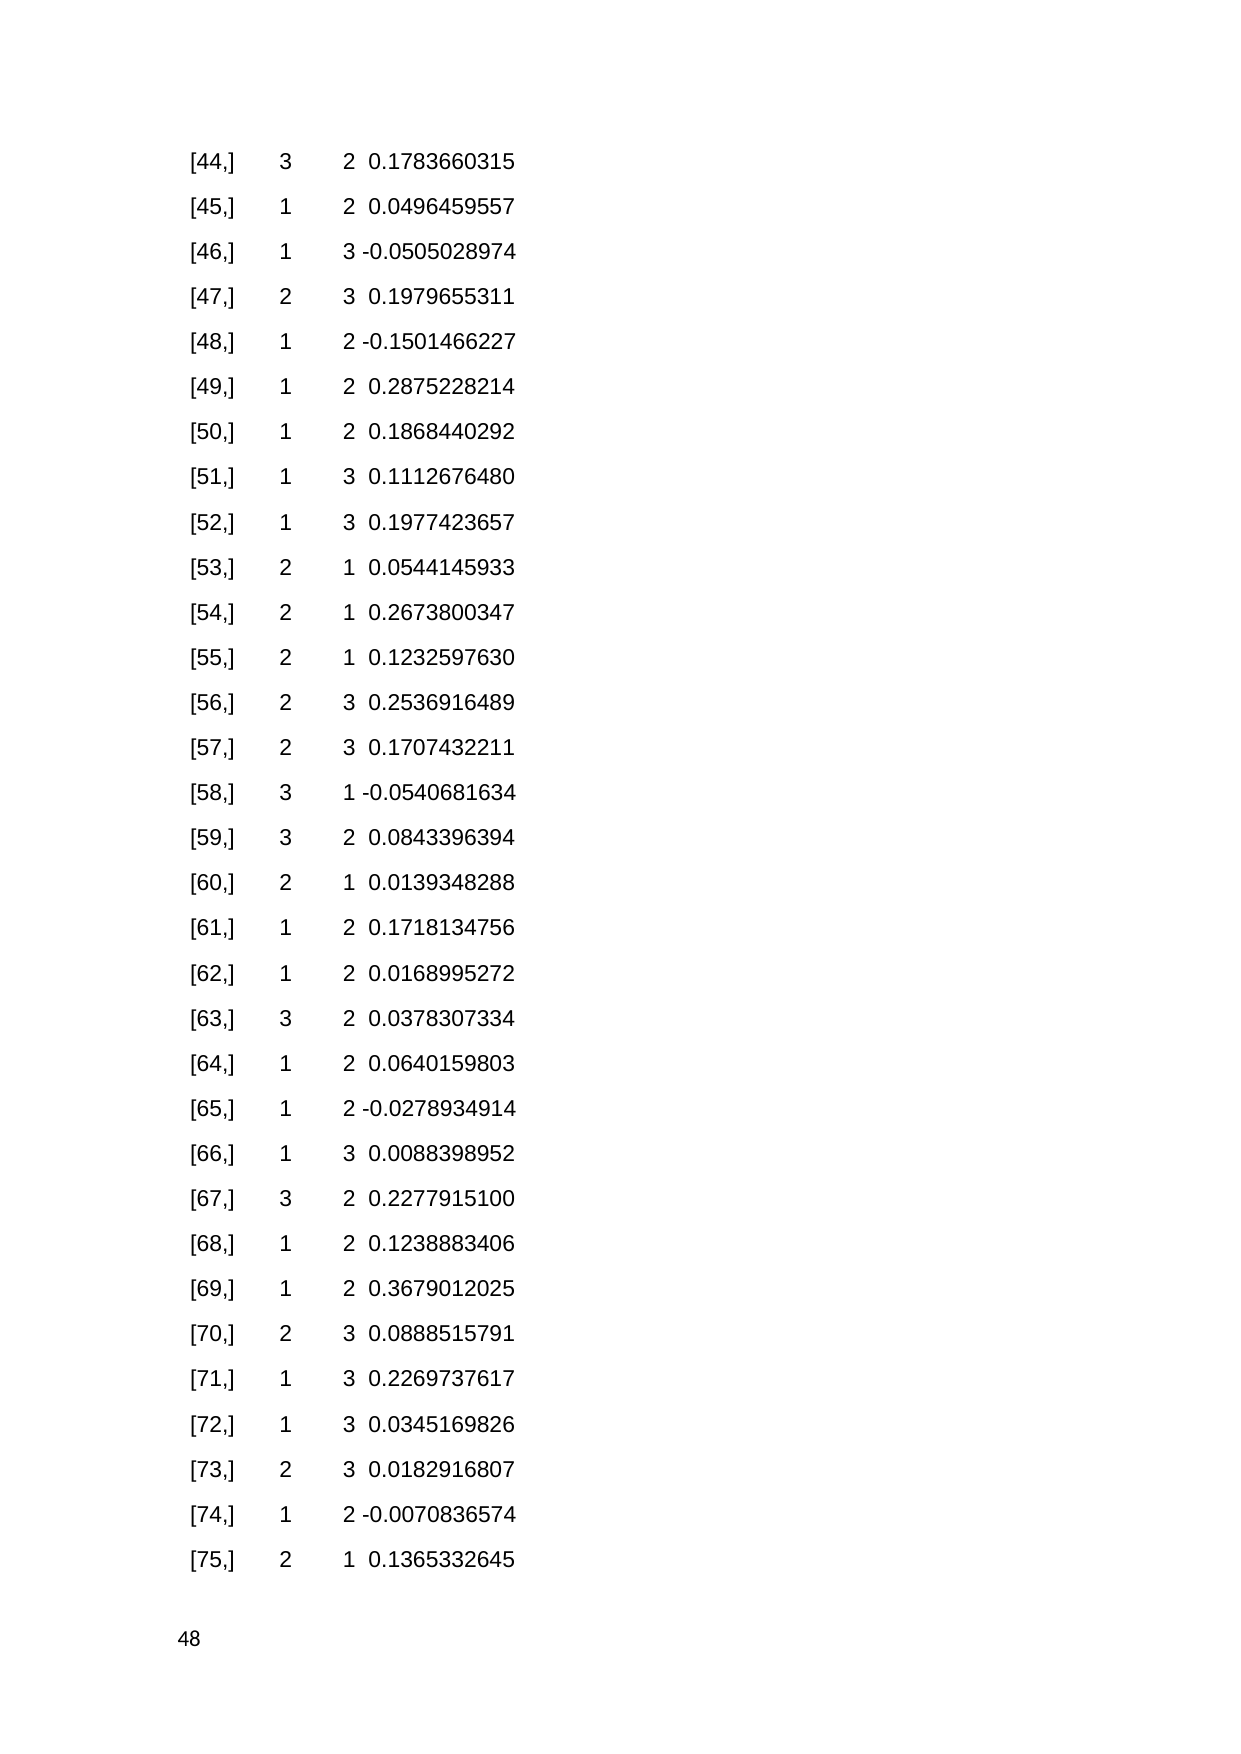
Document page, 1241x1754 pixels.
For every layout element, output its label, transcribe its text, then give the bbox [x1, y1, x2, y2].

text [71,] 1 3 0.2269737617 [177, 1365, 1063, 1392]
text [45,] 1 2 0.0496459557 [177, 193, 1063, 219]
text [46,] 1 3 -0.0505028974 [177, 238, 1063, 264]
text [57,] 2 3 0.1707432211 [177, 734, 1063, 760]
text [74,] 1 2 -0.0070836574 [177, 1501, 1063, 1527]
text [69,] 1 2 0.3679012025 [177, 1275, 1063, 1302]
text [51,] 1 3 0.1112676480 [177, 463, 1063, 490]
text [61,] 1 2 0.1718134756 [177, 914, 1063, 941]
text [53,] 2 1 0.0544145933 [177, 553, 1063, 580]
text [72,] 1 3 0.0345169826 [177, 1411, 1063, 1437]
text [64,] 1 2 0.0640159803 [177, 1050, 1063, 1076]
text [58,] 3 1 -0.0540681634 [177, 779, 1063, 805]
text [73,] 2 3 0.0182916807 [177, 1456, 1063, 1482]
text [65,] 1 2 -0.0278934914 [177, 1095, 1063, 1121]
text [54,] 2 1 0.2673800347 [177, 599, 1063, 625]
text [48,] 1 2 -0.1501466227 [177, 328, 1063, 354]
text [50,] 1 2 0.1868440292 [177, 418, 1063, 444]
text [63,] 3 2 0.0378307334 [177, 1004, 1063, 1031]
text [62,] 1 2 0.0168995272 [177, 959, 1063, 986]
text [55,] 2 1 0.1232597630 [177, 644, 1063, 670]
text [52,] 1 3 0.1977423657 [177, 508, 1063, 535]
text [49,] 1 2 0.2875228214 [177, 373, 1063, 399]
text [44,] 3 2 0.1783660315 [177, 148, 1063, 174]
text [75,] 2 1 0.1365332645 [177, 1546, 1063, 1572]
text [67,] 3 2 0.2277915100 [177, 1185, 1063, 1211]
text [68,] 1 2 0.1238883406 [177, 1230, 1063, 1256]
text [59,] 3 2 0.0843396394 [177, 824, 1063, 851]
text [47,] 2 3 0.1979655311 [177, 283, 1063, 309]
text [60,] 2 1 0.0139348288 [177, 869, 1063, 896]
text [70,] 2 3 0.0888515791 [177, 1320, 1063, 1347]
text [56,] 2 3 0.2536916489 [177, 689, 1063, 715]
text [66,] 1 3 0.0088398952 [177, 1140, 1063, 1166]
